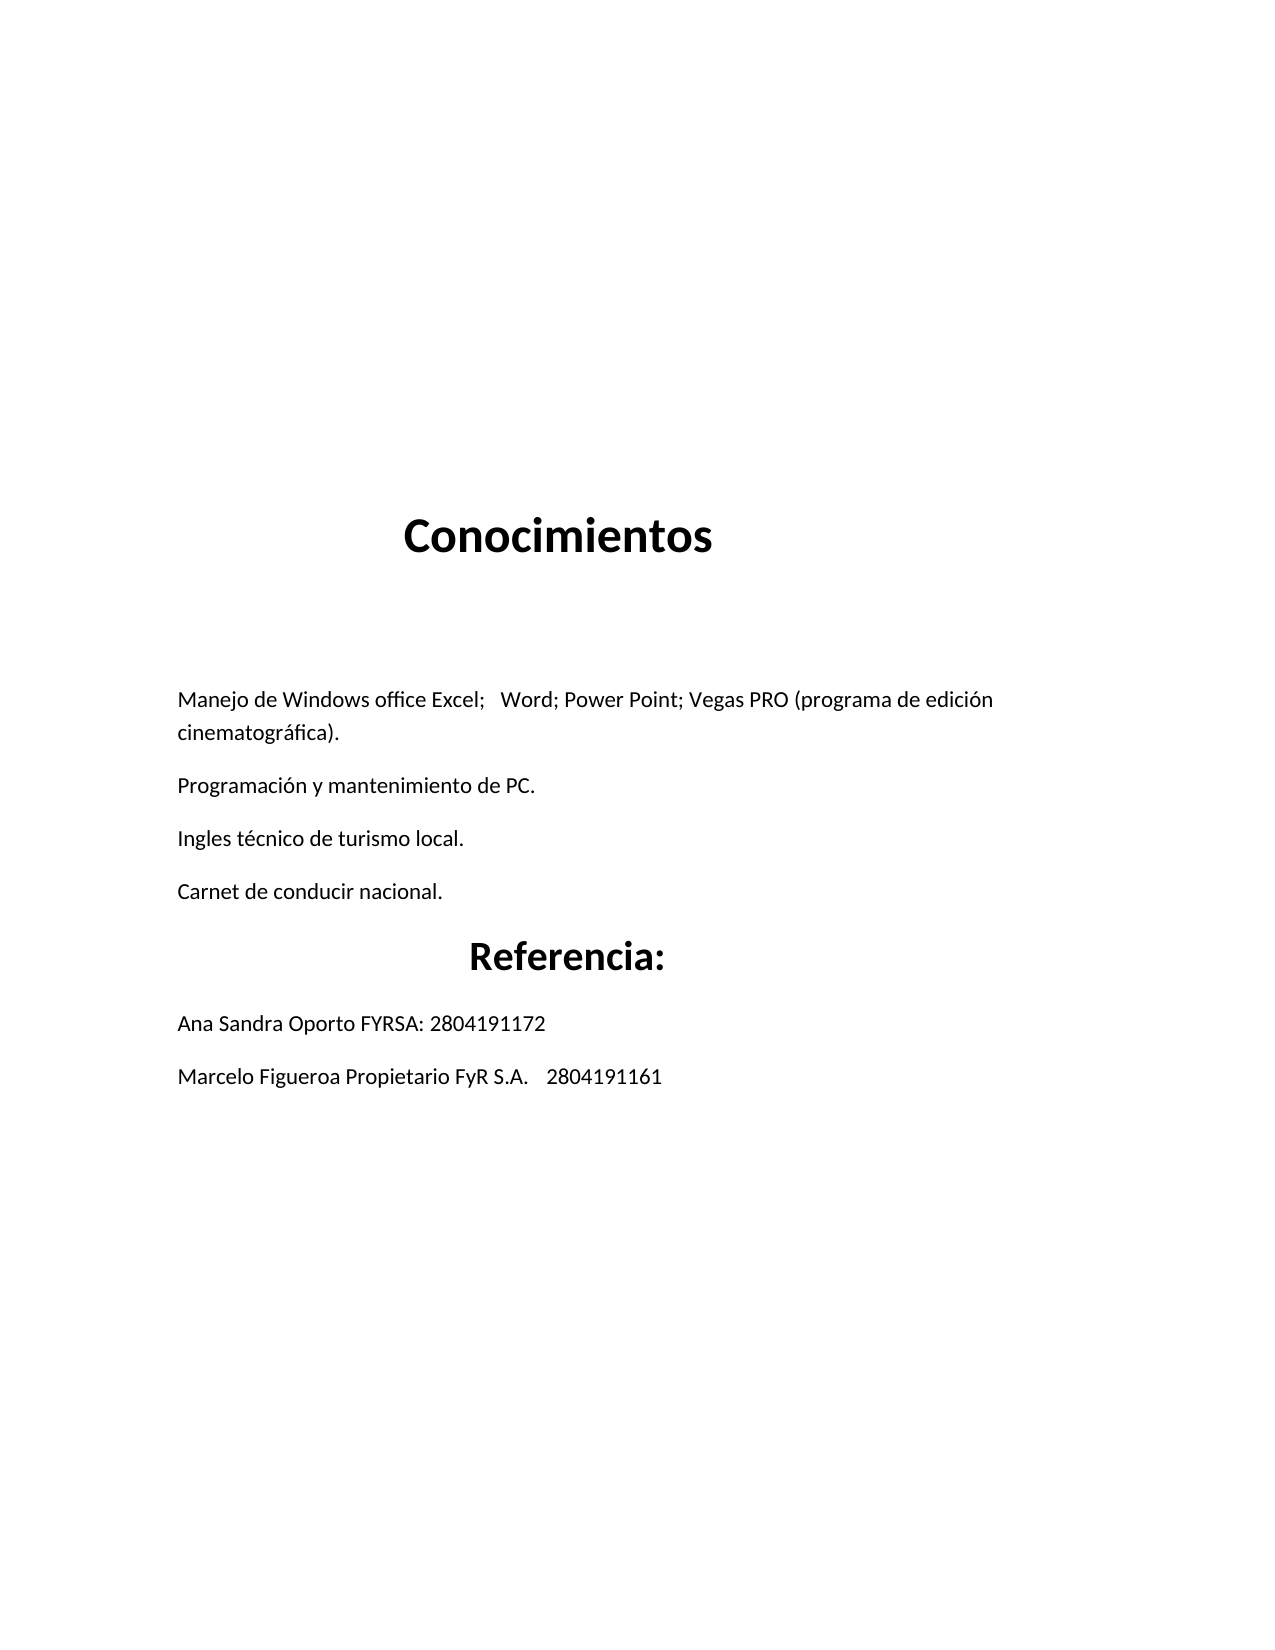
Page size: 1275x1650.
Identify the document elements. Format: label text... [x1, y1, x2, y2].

text Ana Sandra Oporto FYRSA: 2804191172 [177, 1009, 1098, 1037]
text Manejo de Windows office Excel; Word; Power Point; Vegas PRO (programa de edición cinematográfica). [177, 686, 1098, 746]
text Ingles técnico de turismo local. [177, 824, 1098, 852]
text Marcelo Figueroa Propietario FyR S.A. 2804191161 [177, 1062, 1098, 1090]
text Programación y mantenimiento de PC. [177, 771, 1098, 799]
text Conocimientos [177, 504, 1098, 565]
text Carnet de conducir nacional. [177, 877, 1098, 905]
text Referencia: [177, 930, 1098, 981]
